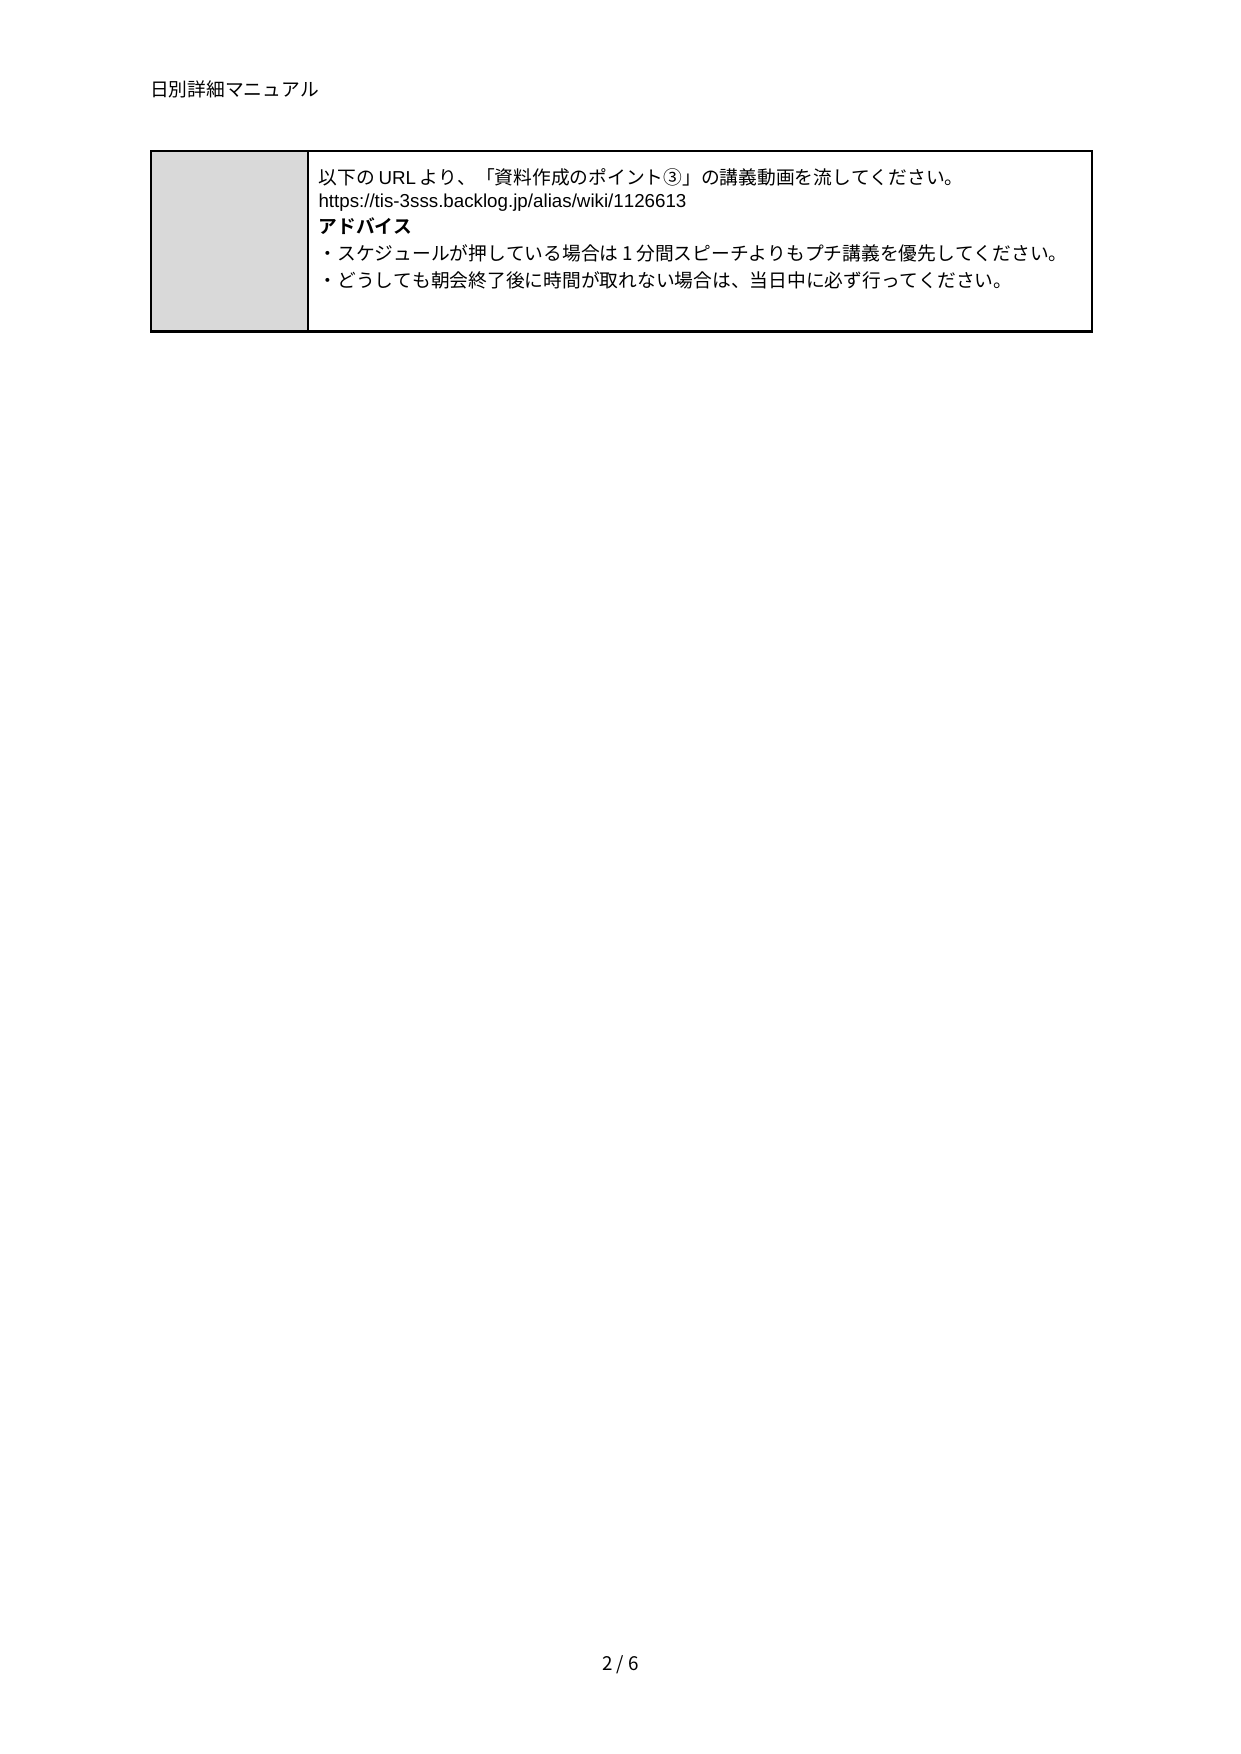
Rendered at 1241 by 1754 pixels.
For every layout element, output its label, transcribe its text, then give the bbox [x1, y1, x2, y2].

table_cell 備考 [152, 152, 307, 330]
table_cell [309, 152, 1091, 330]
